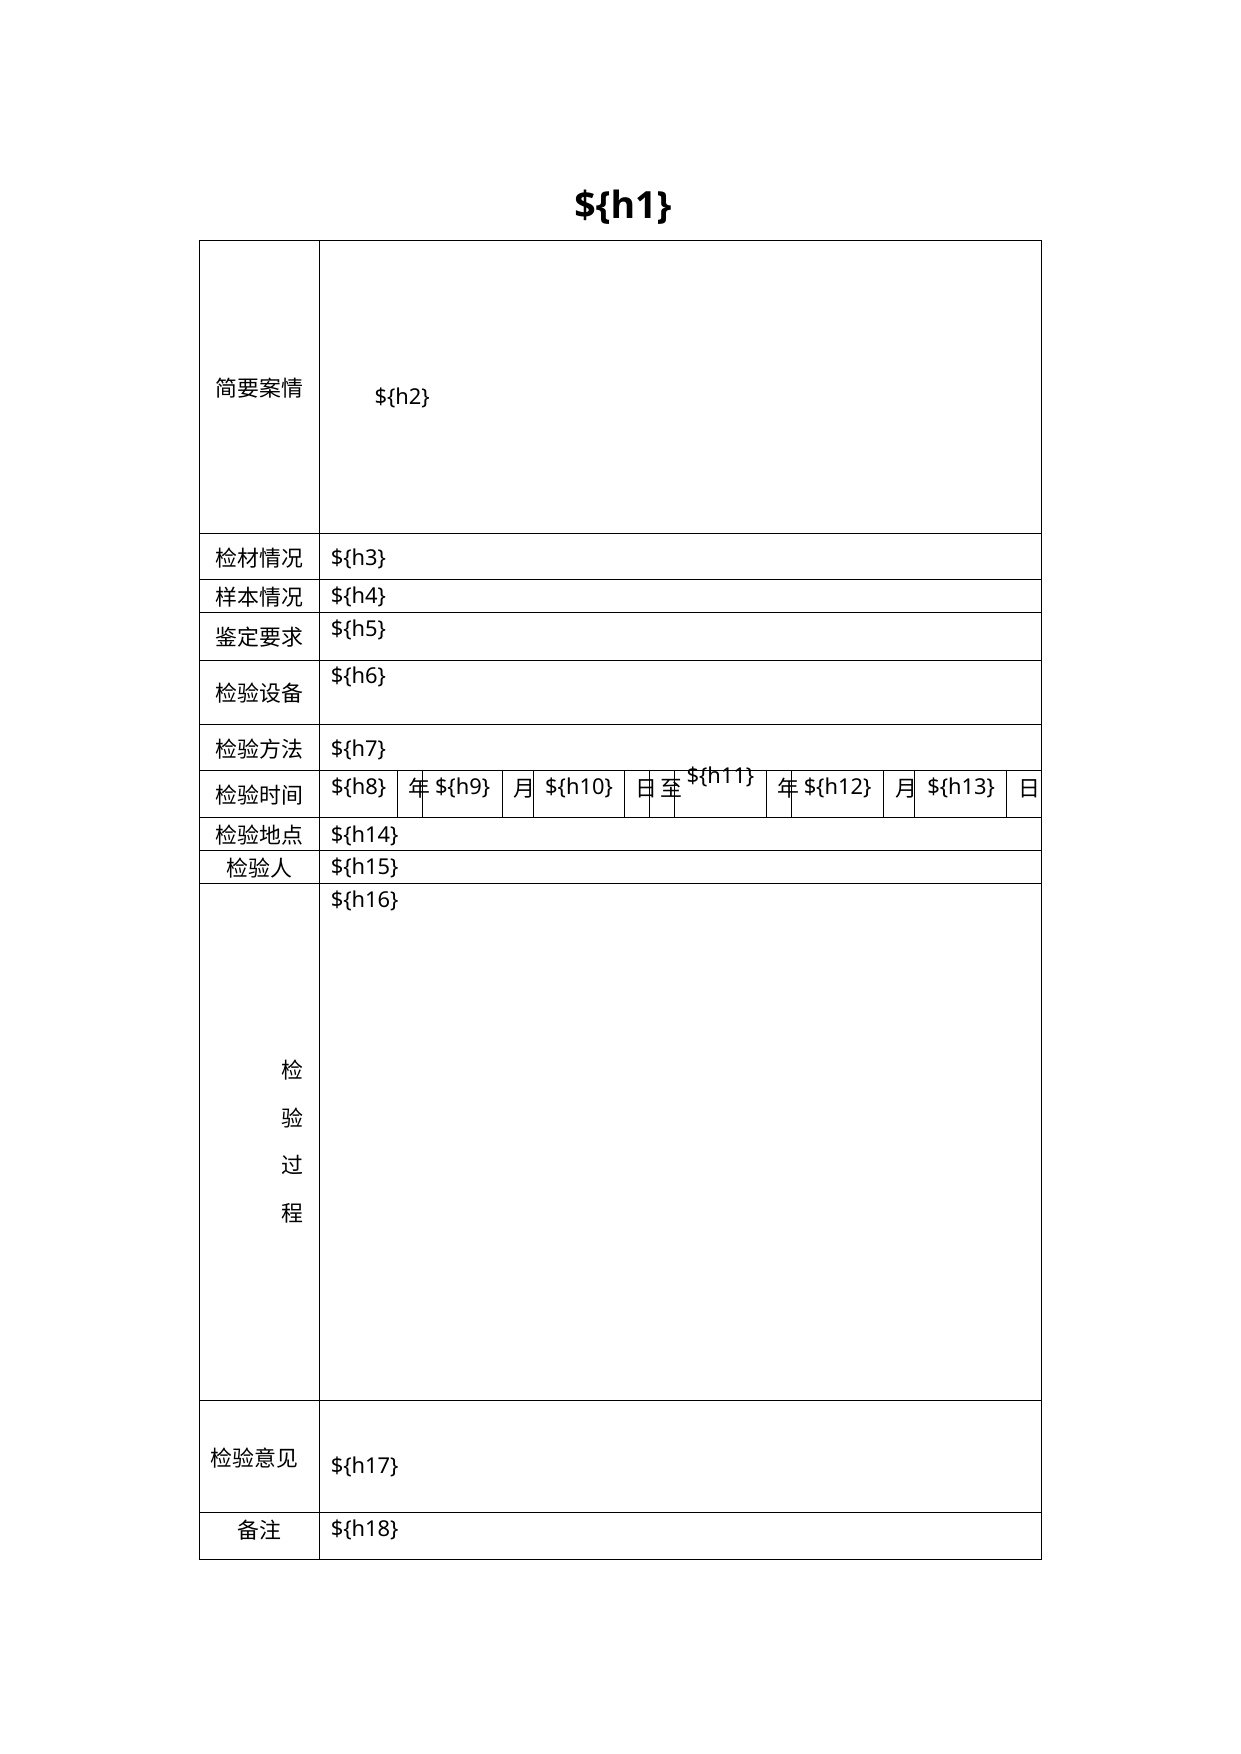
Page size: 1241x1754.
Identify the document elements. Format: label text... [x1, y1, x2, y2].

table_cell ${h3} [320, 534, 1041, 579]
table_cell ${h13} [915, 771, 1006, 817]
table_cell ${h5} [320, 613, 1041, 659]
table_cell 日 [1007, 771, 1041, 817]
table_cell ${h14} [320, 818, 1041, 850]
table_cell 检验意见 [200, 1401, 319, 1512]
table_cell ${h6} [320, 661, 1041, 723]
table_cell 检验时间 [200, 771, 319, 817]
table_cell ${h11} [675, 771, 766, 817]
table_cell 日 [625, 771, 649, 817]
table_cell ${h16} [320, 884, 1041, 1399]
table_cell ${h15} [320, 851, 1041, 882]
table_cell 检材情况 [200, 534, 319, 579]
table_cell 至 [650, 771, 674, 817]
table_cell ${h9} [423, 771, 502, 817]
table_cell 备注 [200, 1513, 319, 1559]
table_header ${h2} [320, 241, 1041, 533]
table_cell 检验设备 [200, 661, 319, 723]
table_cell 样本情况 [200, 580, 319, 612]
table_cell 检验方法 [200, 725, 319, 770]
table_cell ${h8} [320, 771, 397, 817]
table_cell ${h4} [320, 580, 1041, 612]
table_cell ${h10} [534, 771, 624, 817]
table_header ${h1} [179, 179, 1067, 229]
table_cell 检验人 [200, 851, 319, 882]
table_header 简要案情 [200, 241, 319, 533]
table_cell ${h7} [320, 725, 1041, 770]
table_cell 月 [884, 771, 914, 817]
table_cell ${h18} [320, 1513, 1041, 1559]
table_cell ${h17} [320, 1401, 1041, 1512]
table_cell 年 [398, 771, 422, 817]
table_cell 检 验 过 程 [200, 884, 319, 1399]
table_cell 检验地点 [200, 818, 319, 850]
table_cell 月 [503, 771, 533, 817]
table_cell 鉴定要求 [200, 613, 319, 659]
table_cell 年 [767, 771, 791, 817]
table_cell ${h12} [792, 771, 883, 817]
